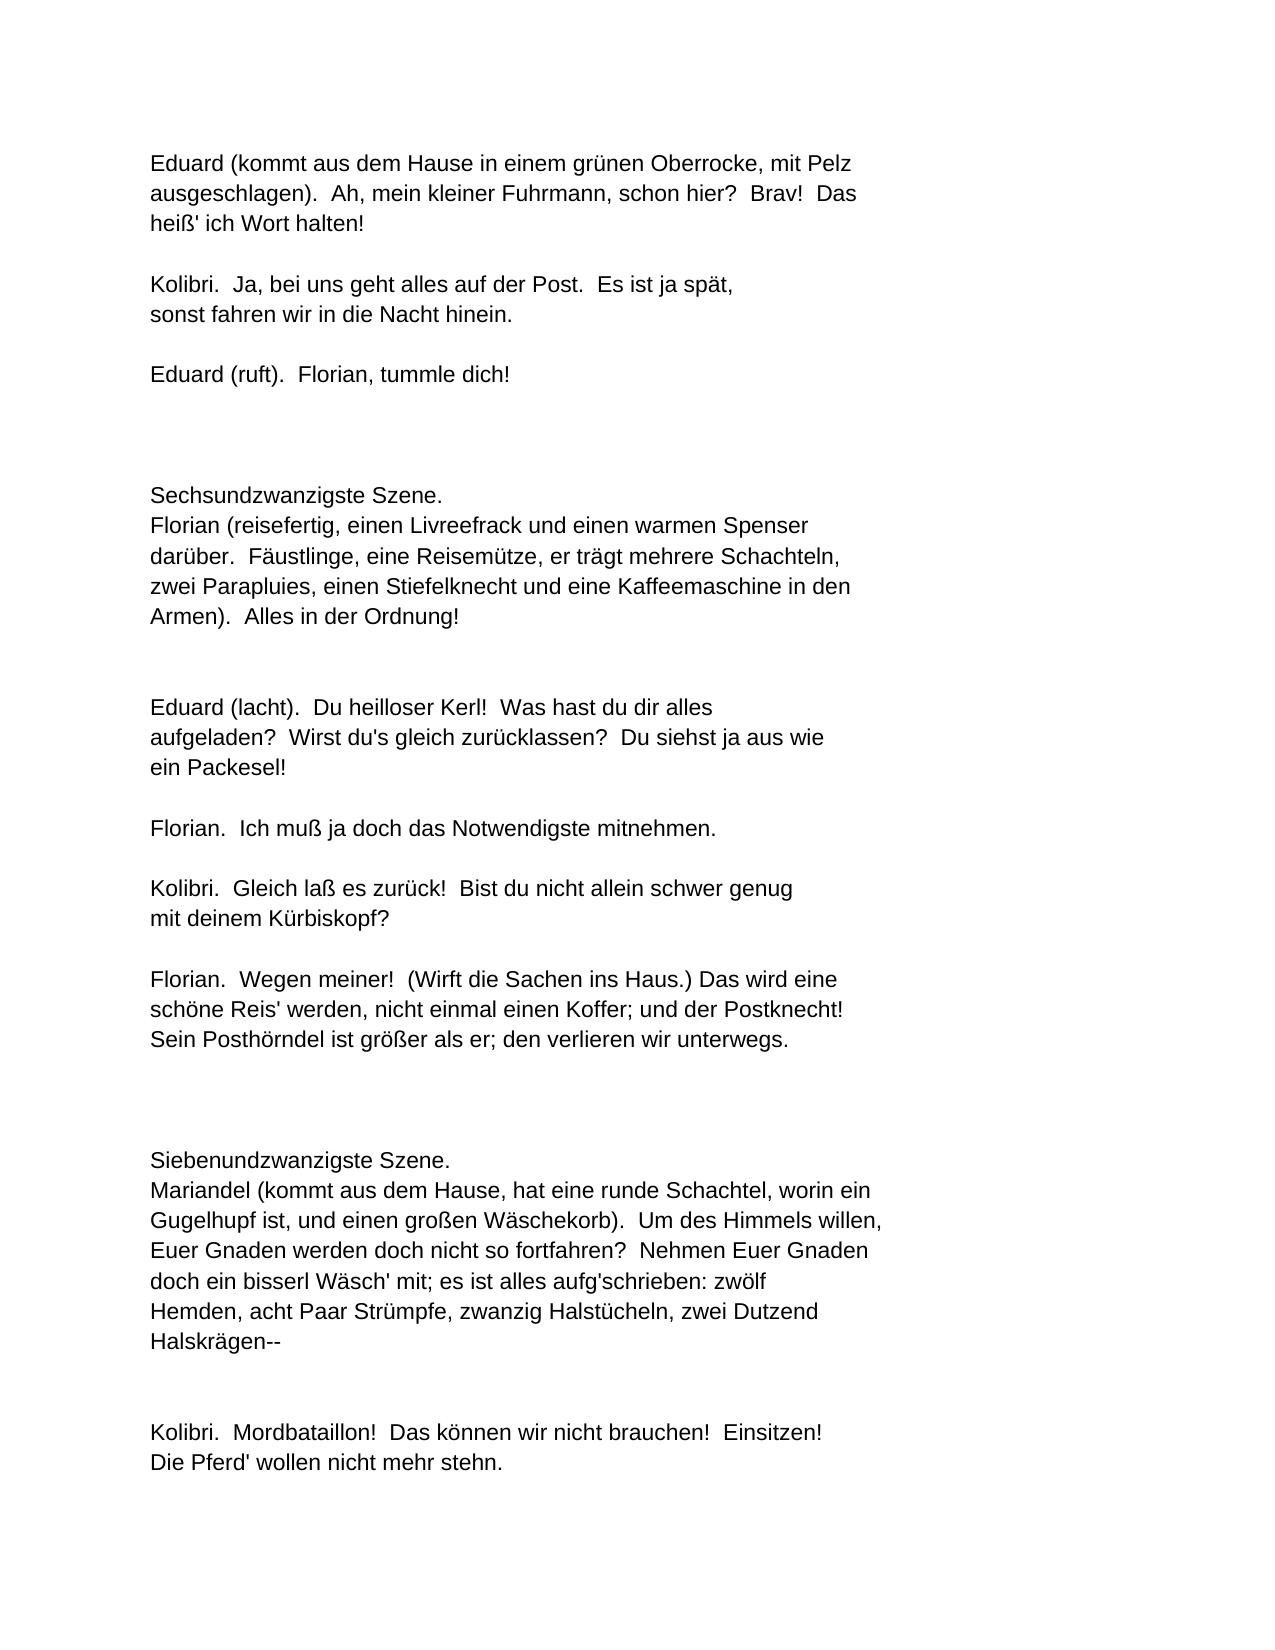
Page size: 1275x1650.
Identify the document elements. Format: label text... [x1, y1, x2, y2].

text Gugelhupf ist, und einen großen Wäschekorb). Um des Himmels willen, [150, 1207, 1125, 1234]
text Kolibri. Mordbataillon! Das können wir nicht brauchen! Einsitzen! [150, 1419, 1125, 1445]
text Mariandel (kommt aus dem Hause, hat eine runde Schachtel, worin ein [150, 1177, 1125, 1203]
text schöne Reis' werden, nicht einmal einen Koffer; und der Postknecht! [150, 996, 1125, 1022]
text doch ein bisserl Wäsch' mit; es ist alles aufg'schrieben: zwölf [150, 1268, 1125, 1294]
text ein Packesel! [150, 754, 1125, 781]
text zwei Parapluies, einen Stiefelknecht und eine Kaffeemaschine in den [150, 573, 1125, 599]
text Sechsundzwanzigste Szene. [150, 482, 1125, 509]
text Siebenundzwanzigste Szene. [150, 1147, 1125, 1173]
text Kolibri. Ja, bei uns geht alles auf der Post. Es ist ja spät, [150, 271, 1125, 297]
text mit deinem Kürbiskopf? [150, 905, 1125, 932]
text sonst fahren wir in die Nacht hinein. [150, 301, 1125, 327]
text Sein Posthörndel ist größer als er; den verlieren wir unterwegs. [150, 1026, 1125, 1052]
text Die Pferd' wollen nicht mehr stehn. [150, 1449, 1125, 1475]
text Eduard (kommt aus dem Hause in einem grünen Oberrocke, mit Pelz [150, 150, 1125, 176]
text Florian. Wegen meiner! (Wirft die Sachen ins Haus.) Das wird eine [150, 966, 1125, 992]
text Armen). Alles in der Ordnung! [150, 603, 1125, 629]
text Halskrägen-- [150, 1328, 1125, 1354]
text Florian. Ich muß ja doch das Notwendigste mitnehmen. [150, 814, 1125, 841]
text darüber. Fäustlinge, eine Reisemütze, er trägt mehrere Schachteln, [150, 543, 1125, 569]
text Eduard (lacht). Du heilloser Kerl! Was hast du dir alles [150, 694, 1125, 720]
text heiß' ich Wort halten! [150, 210, 1125, 237]
text Eduard (ruft). Florian, tummle dich! [150, 361, 1125, 388]
text ausgeschlagen). Ah, mein kleiner Fuhrmann, schon hier? Brav! Das [150, 180, 1125, 207]
text Hemden, acht Paar Strümpfe, zwanzig Halstücheln, zwei Dutzend [150, 1298, 1125, 1324]
text Florian (reisefertig, einen Livreefrack und einen warmen Spenser [150, 512, 1125, 539]
text Kolibri. Gleich laß es zurück! Bist du nicht allein schwer genug [150, 875, 1125, 901]
text Euer Gnaden werden doch nicht so fortfahren? Nehmen Euer Gnaden [150, 1237, 1125, 1264]
text aufgeladen? Wirst du's gleich zurücklassen? Du siehst ja aus wie [150, 724, 1125, 750]
